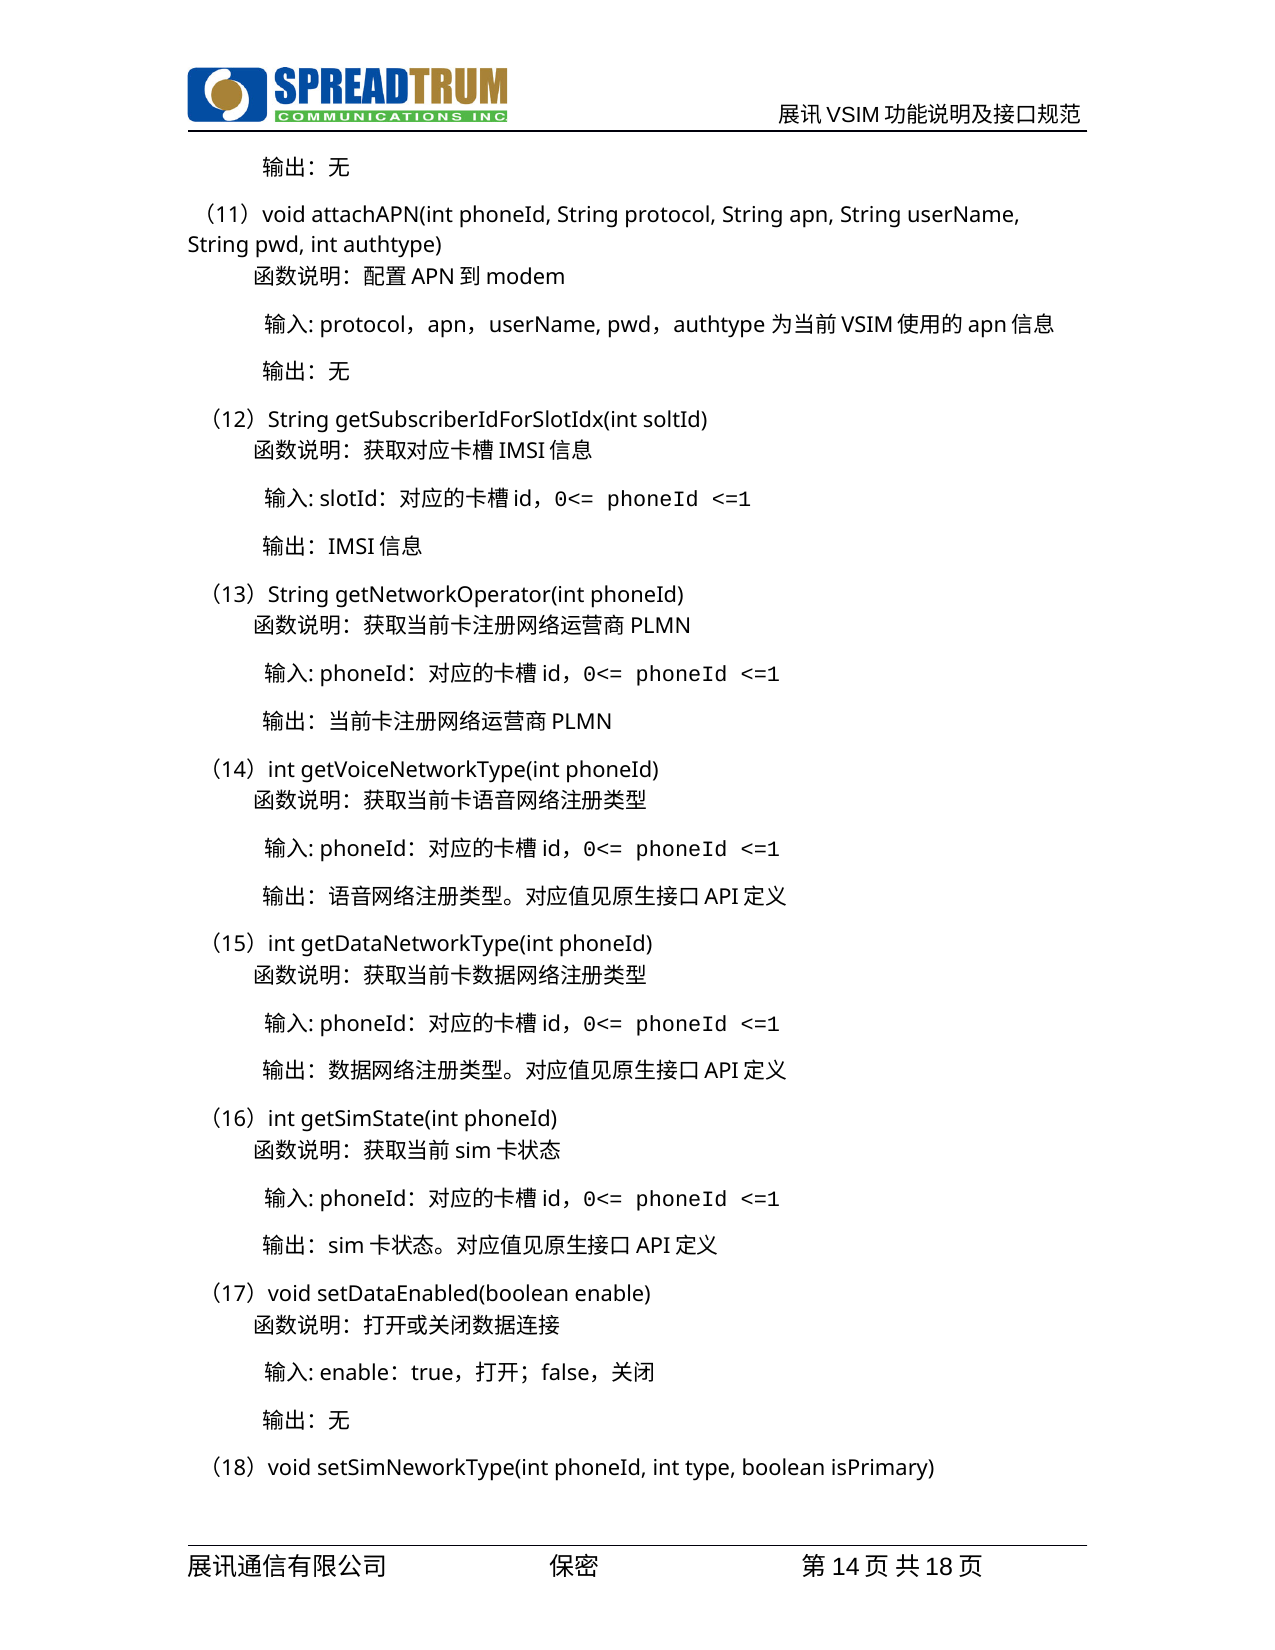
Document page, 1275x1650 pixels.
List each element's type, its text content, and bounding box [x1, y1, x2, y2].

text 输出：数据网络注册类型。对应值见原生接口API定义 [187, 1053, 1087, 1085]
text （18）void setSimNeworkType(int phoneId, int type, boolean isPrimary) [187, 1450, 1087, 1482]
text 输入: phoneId：对应的卡槽id，0<= phoneId <=1 [187, 656, 1087, 688]
text 输入: enable：true，打开；false，关闭 [187, 1355, 1087, 1387]
text 输入: protocol，apn，userName, pwd，authtype 为当前VSIM使用的apn信息 [187, 307, 1087, 338]
text 输出：sim卡状态。对应值见原生接口API定义 [187, 1228, 1087, 1260]
text 输入: phoneId：对应的卡槽id，0<= phoneId <=1 [187, 1006, 1087, 1038]
text 输出：当前卡注册网络运营商PLMN [187, 704, 1087, 736]
text 函数说明：获取对应卡槽IMSI信息 [187, 433, 1087, 465]
text 输入: phoneId：对应的卡槽id，0<= phoneId <=1 [187, 831, 1087, 863]
text 输入: slotId：对应的卡槽id，0<= phoneId <=1 [187, 481, 1087, 513]
text （14）int getVoiceNetworkType(int phoneId) [187, 752, 1087, 783]
text 输出：语音网络注册类型。对应值见原生接口API定义 [187, 879, 1087, 911]
picture [187, 67, 508, 122]
text 函数说明：获取当前卡注册网络运营商PLMN [187, 608, 1087, 640]
text 函数说明：配置APN到modem [187, 259, 1087, 291]
text （17）void setDataEnabled(boolean enable) [187, 1276, 1087, 1308]
text （15）int getDataNetworkType(int phoneId) [187, 926, 1087, 958]
text 函数说明：打开或关闭数据连接 [187, 1308, 1087, 1339]
text 输入: phoneId：对应的卡槽id，0<= phoneId <=1 [187, 1181, 1087, 1212]
text 输出：无 [187, 150, 1087, 182]
text 函数说明：获取当前sim卡状态 [187, 1133, 1087, 1165]
text 函数说明：获取当前卡数据网络注册类型 [187, 958, 1087, 990]
text （12）String getSubscriberIdForSlotIdx(int soltId) [187, 402, 1087, 433]
text （16）int getSimState(int phoneId) [187, 1101, 1087, 1133]
text 输出：IMSI信息 [187, 529, 1087, 561]
text （13）String getNetworkOperator(int phoneId) [187, 577, 1087, 608]
text 函数说明：获取当前卡语音网络注册类型 [187, 783, 1087, 815]
text 输出：无 [187, 1403, 1087, 1434]
text （11）void attachAPN(int phoneId, String protocol, String apn, String userName, String pwd, int authtype) [187, 197, 1087, 259]
text 输出：无 [187, 354, 1087, 386]
